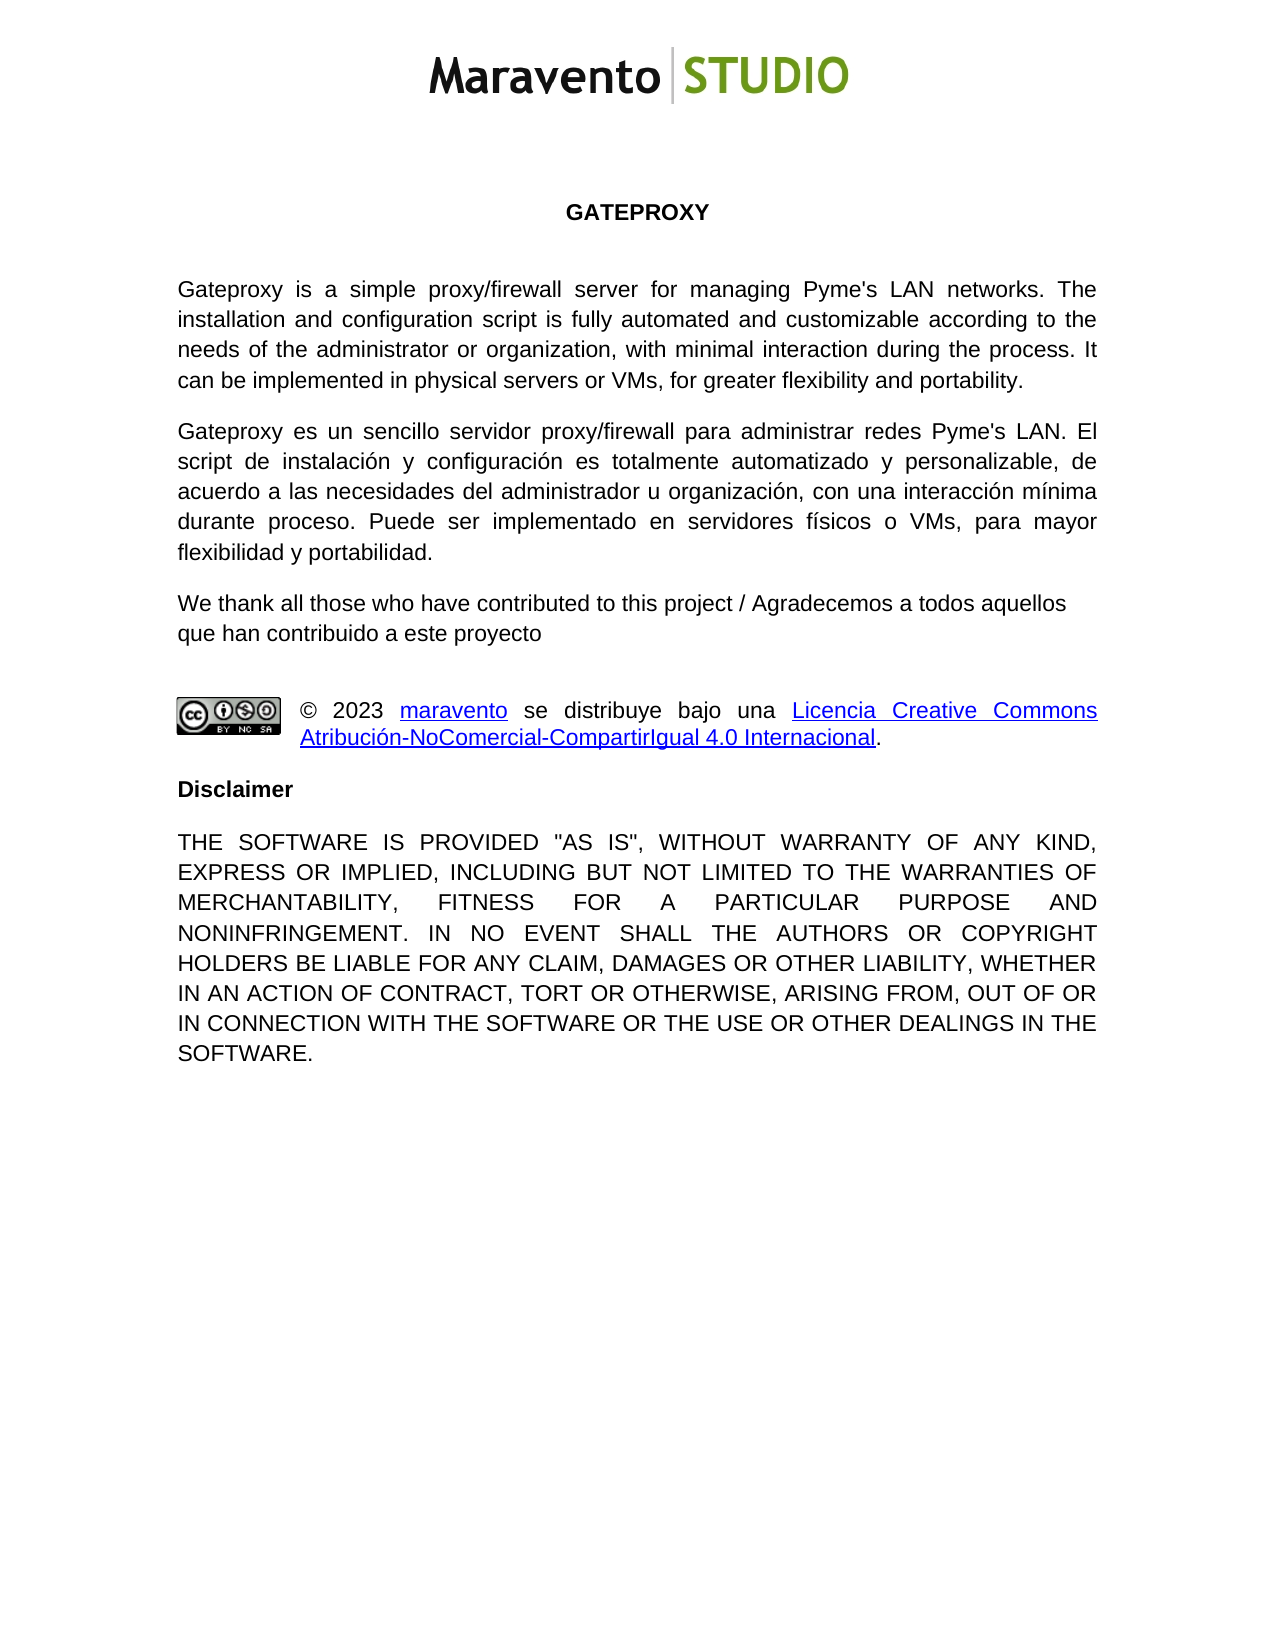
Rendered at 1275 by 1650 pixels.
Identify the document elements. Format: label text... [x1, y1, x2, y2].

text Disclaimer [177, 776, 1098, 803]
picture [419, 42, 856, 109]
text Gateproxy is a simple proxy/firewall server for managing Pyme's LAN networks. The installation and configuration script is fully automated and customizable according to the needs of the administrator or organization, with minimal interaction during the process. It can be implemented in physical servers or VMs, for greater flexibility and portability. [177, 276, 1098, 393]
picture [176, 697, 281, 735]
text We thank all those who have contributed to this project / Agradecemos a todos aquellos que han contribuido a este proyecto [177, 589, 1098, 646]
text © 2023 maravento se distribuye bajo una Licencia Creative Commons Atribución-NoComercial-CompartirIgual 4.0 Internacional. [177, 697, 1098, 750]
text Gateproxy es un sencillo servidor proxy/firewall para administrar redes Pyme's LAN. El script de instalación y configuración es totalmente automatizado y personalizable, de acuerdo a las necesidades del administrador u organización, con una interacción mínima durante proceso. Puede ser implementado en servidores físicos o VMs, para mayor flexibilidad y portabilidad. [177, 418, 1098, 565]
text GATEPROXY [177, 199, 1098, 225]
text THE SOFTWARE IS PROVIDED "AS IS", WITHOUT WARRANTY OF ANY KIND, EXPRESS OR IMPLIED, INCLUDING BUT NOT LIMITED TO THE WARRANTIES OF MERCHANTABILITY, FITNESS FOR A PARTICULAR PURPOSE AND NONINFRINGEMENT. IN NO EVENT SHALL THE AUTHORS OR COPYRIGHT HOLDERS BE LIABLE FOR ANY CLAIM, DAMAGES OR OTHER LIABILITY, WHETHER IN AN ACTION OF CONTRACT, TORT OR OTHERWISE, ARISING FROM, OUT OF OR IN CONNECTION WITH THE SOFTWARE OR THE USE OR OTHER DEALINGS IN THE SOFTWARE. [177, 829, 1098, 1067]
